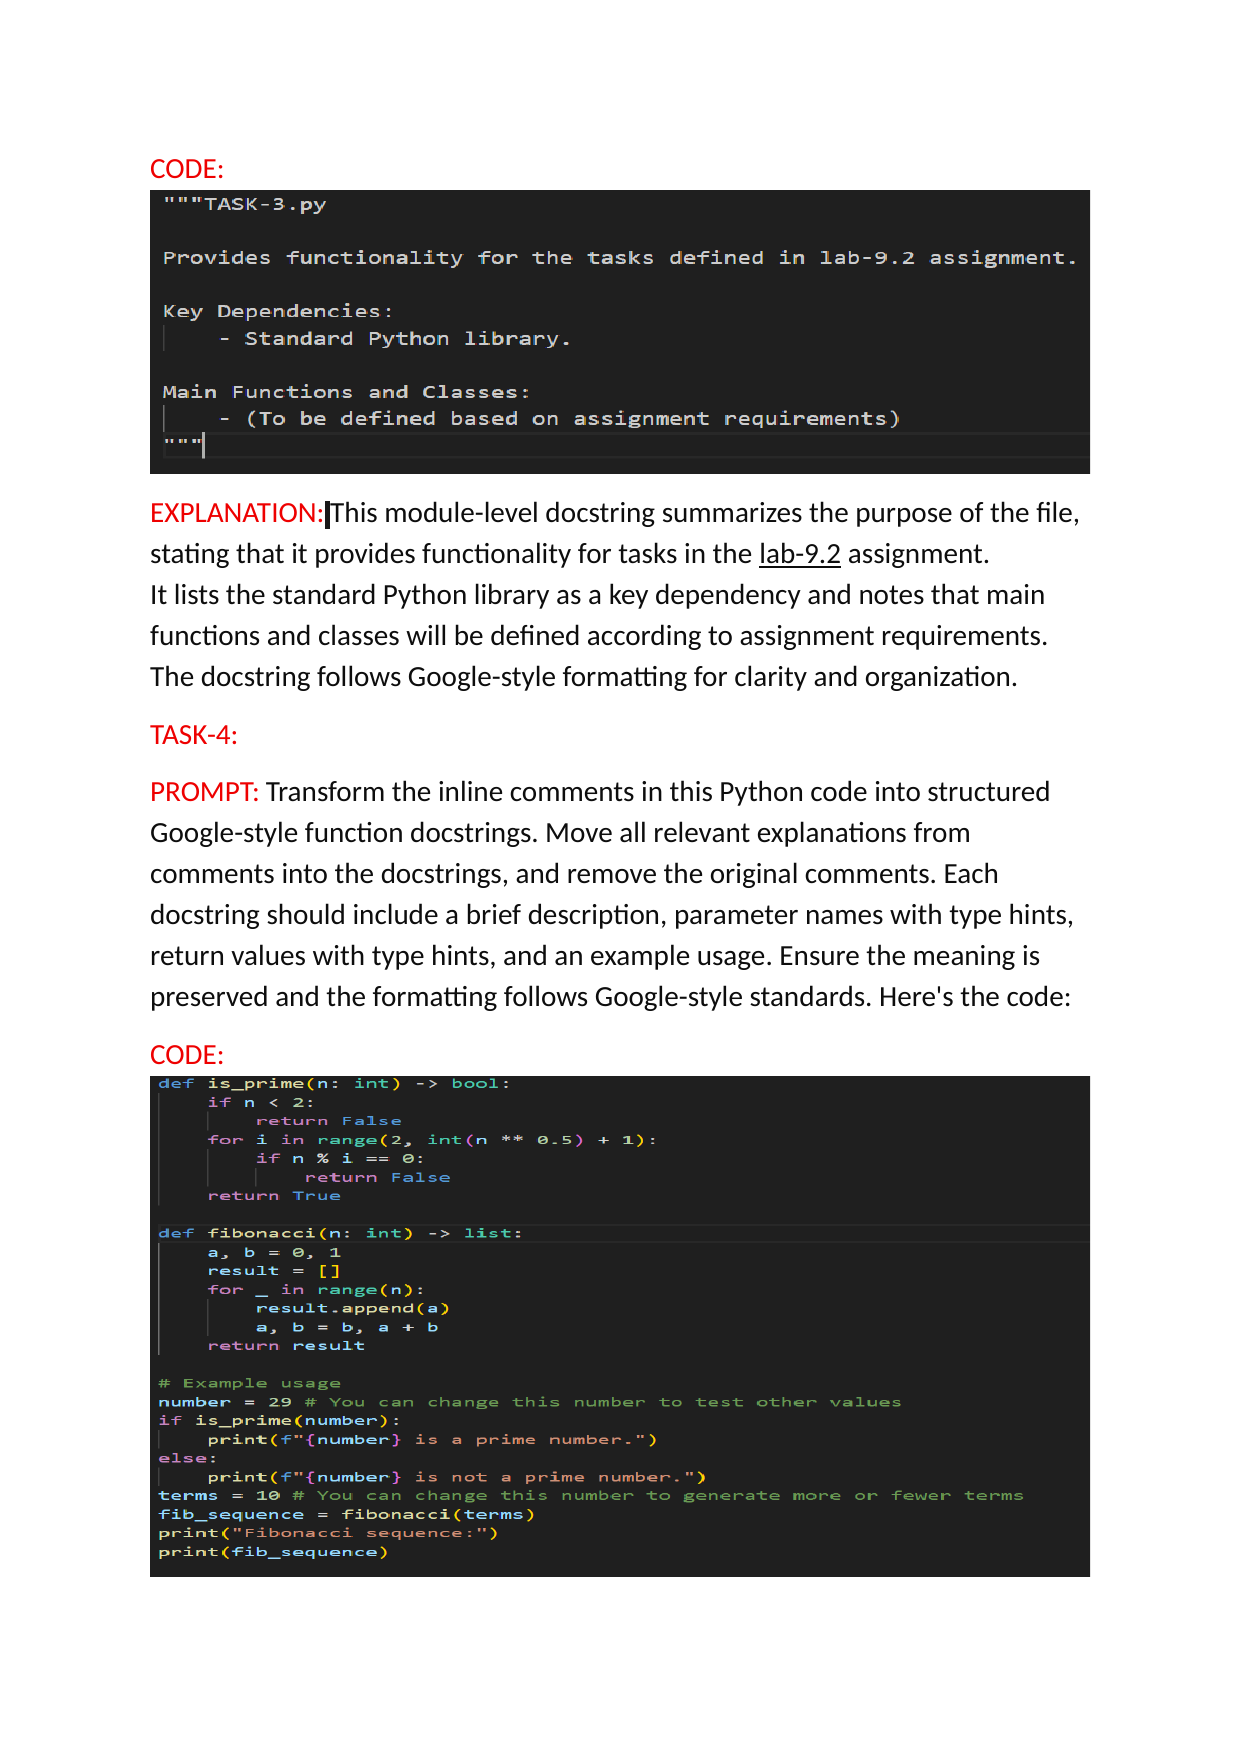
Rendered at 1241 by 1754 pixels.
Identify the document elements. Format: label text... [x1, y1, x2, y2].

text CODE: [150, 1036, 1090, 1076]
text TASK-4: [150, 716, 1090, 752]
text EXPLANATION: This module-level docstring summarizes the purpose of the file, stating that it provides functionality for tasks in the lab-9.2 assignment. It lists the standard Python library as a key dependency and notes that main functions and classes will be defined according to assignment requirements. The docstring follows Google-style formatting for clarity and organization. [150, 494, 1090, 694]
picture [150, 1076, 1091, 1577]
picture [150, 190, 1091, 474]
text CODE: [150, 150, 1090, 190]
text PROMPT: Transform the inline comments in this Python code into structured Google-style function docstrings. Move all relevant explanations from comments into the docstrings, and remove the original comments. Each docstring should include a brief description, parameter names with type hints, return values with type hints, and an example usage. Ensure the meaning is preserved and the formatting follows Google-style standards. Here's the code: [150, 773, 1090, 1014]
